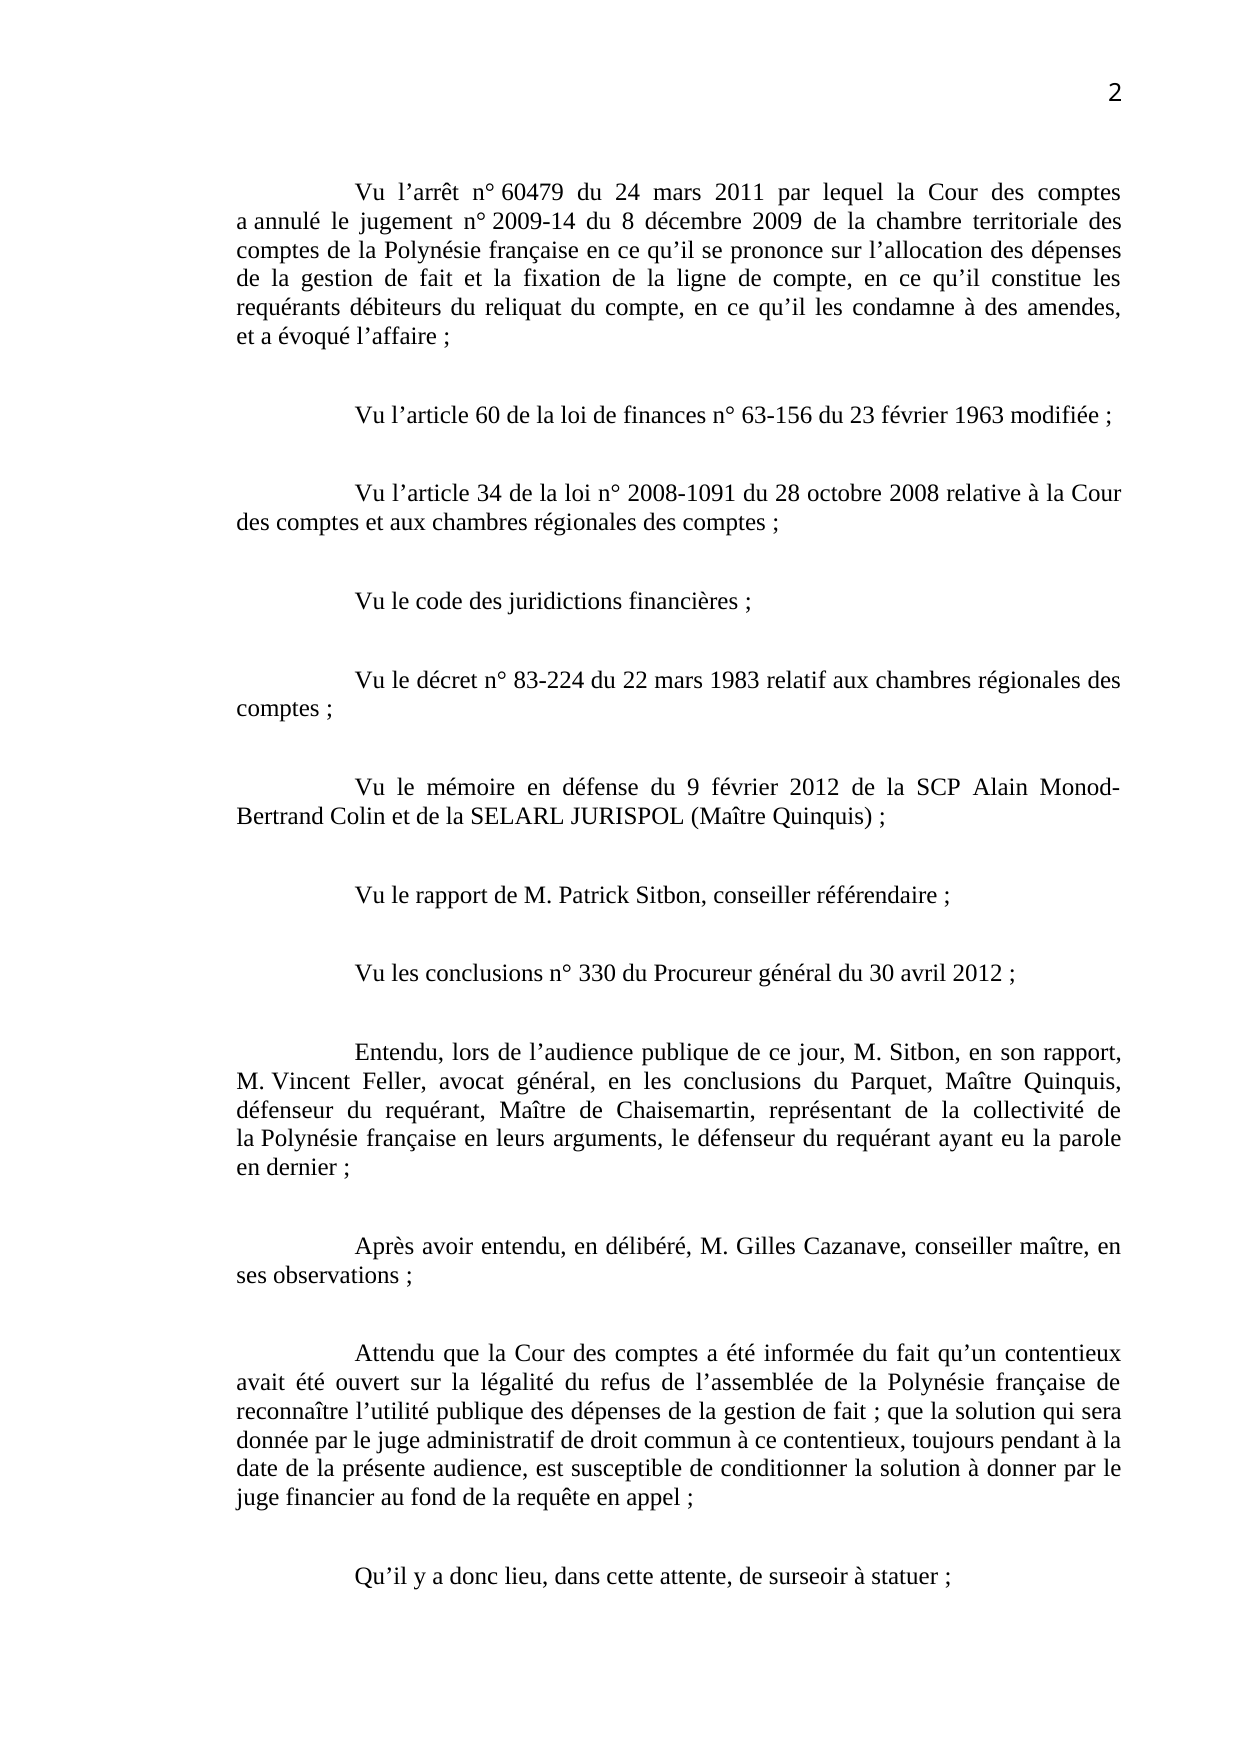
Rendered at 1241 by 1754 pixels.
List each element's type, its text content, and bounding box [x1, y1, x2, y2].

text Vu le code des juridictions financières ; [236, 586, 1122, 615]
text Attendu que la Cour des comptes a été informée du fait qu’un contentieux avait été ouvert sur la légalité du refus de l’assemblée de la Polynésie française de reconnaître l’utilité publique des dépenses de la gestion de fait ; que la solution qui sera donnée par le juge administratif de droit commun à ce contentieux, toujours pendant à la date de la présente audience, est susceptible de conditionner la solution à donner par le juge financier au fond de la requête en appel ; [236, 1338, 1122, 1511]
text Vu le mémoire en défense du 9 février 2012 de la SCP Alain Monod-Bertrand Colin et de la SELARL JURISPOL (Maître Quinquis) ; [236, 772, 1122, 830]
text Qu’il y a donc lieu, dans cette attente, de surseoir à statuer ; [236, 1561, 1122, 1590]
text Vu l’arrêt n° 60479 du 24 mars 2011 par lequel la Cour des comptes a annulé le jugement n° 2009-14 du 8 décembre 2009 de la chambre territoriale des comptes de la Polynésie française en ce qu’il se prononce sur l’allocation des dépenses de la gestion de fait et la fixation de la ligne de compte, en ce qu’il constitue les requérants débiteurs du reliquat du compte, en ce qu’il les condamne à des amendes, et a évoqué l’affaire ; [236, 177, 1122, 350]
text Vu les conclusions n° 330 du Procureur général du 30 avril 2012 ; [236, 958, 1122, 987]
text Après avoir entendu, en délibéré, M. Gilles Cazanave, conseiller maître, en ses observations ; [236, 1231, 1122, 1288]
text Vu l’article 60 de la loi de finances n° 63-156 du 23 février 1963 modifiée ; [236, 400, 1122, 428]
text Vu l’article 34 de la loi n° 2008-1091 du 28 octobre 2008 relative à la Cour des comptes et aux chambres régionales des comptes ; [236, 478, 1122, 536]
text Vu le rapport de M. Patrick Sitbon, conseiller référendaire ; [236, 880, 1122, 908]
text Entendu, lors de l’audience publique de ce jour, M. Sitbon, en son rapport, M. Vincent Feller, avocat général, en les conclusions du Parquet, Maître Quinquis, défenseur du requérant, Maître de Chaisemartin, représentant de la collectivité de la Polynésie française en leurs arguments, le défenseur du requérant ayant eu la parole en dernier ; [236, 1037, 1122, 1181]
text Vu le décret n° 83-224 du 22 mars 1983 relatif aux chambres régionales des comptes ; [236, 665, 1122, 722]
